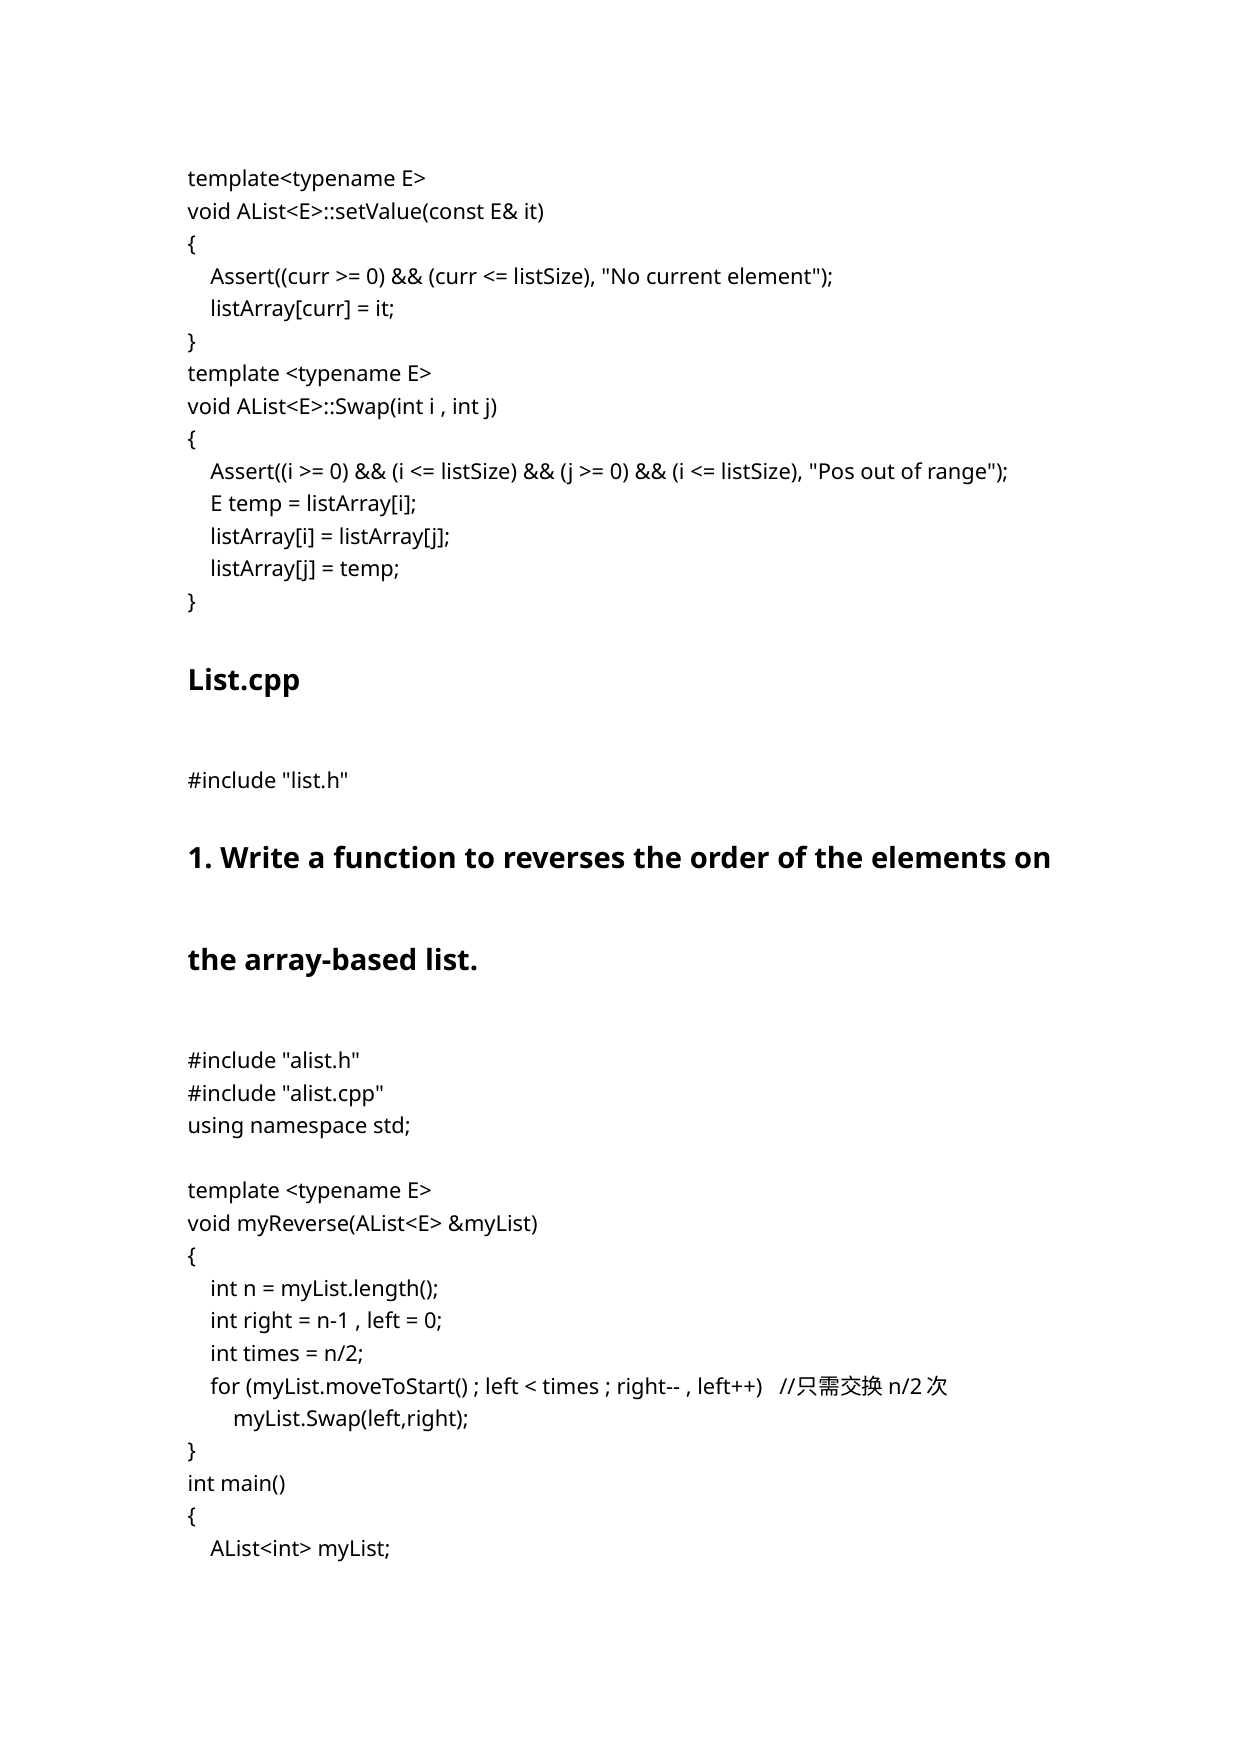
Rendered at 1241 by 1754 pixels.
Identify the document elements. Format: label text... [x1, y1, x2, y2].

text int main() [187, 1466, 1053, 1499]
text int right = n-1 , left = 0; [187, 1304, 1053, 1336]
text template <typename E> [187, 1174, 1053, 1206]
text void myReverse(AList<E> &myList) [187, 1206, 1053, 1239]
text #include "alist.cpp" [187, 1076, 1053, 1109]
text { [187, 1499, 1053, 1531]
text template <typename E> [187, 357, 1053, 389]
text E temp = listArray[i]; [187, 487, 1053, 519]
text Assert((i >= 0) && (i <= listSize) && (j >= 0) && (i <= listSize), "Pos out of range"); [187, 454, 1053, 487]
text { [187, 422, 1053, 454]
text myList.Swap(left,right); [187, 1401, 1053, 1434]
text listArray[j] = temp; [187, 552, 1053, 584]
text #include "alist.h" [187, 1044, 1053, 1076]
subtitle List.cpp [187, 646, 1053, 711]
text using namespace std; [187, 1109, 1053, 1141]
text template<typename E> [187, 162, 1053, 194]
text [187, 259, 1053, 292]
subtitle 1. Write a function to reverses the order of the elements on the array-based list. [187, 825, 1053, 992]
text for (myList.moveToStart() ; left < times ; right-- , left++) //只需交换n/2次 [187, 1369, 1053, 1401]
text int times = n/2; [187, 1336, 1053, 1369]
text } [187, 584, 1053, 617]
text } [187, 1434, 1053, 1466]
text listArray[i] = listArray[j]; [187, 519, 1053, 552]
text AList<int> myList; [187, 1531, 1053, 1564]
text listArray[curr] = it; [187, 292, 1053, 324]
text int n = myList.length(); [187, 1271, 1053, 1304]
text void AList<E>::Swap(int i , int j) [187, 389, 1053, 422]
text { [187, 227, 1053, 259]
text { [187, 1239, 1053, 1271]
text #include "list.h" [187, 763, 1053, 796]
text void AList<E>::setValue(const E& it) [187, 194, 1053, 227]
text } [187, 324, 1053, 357]
